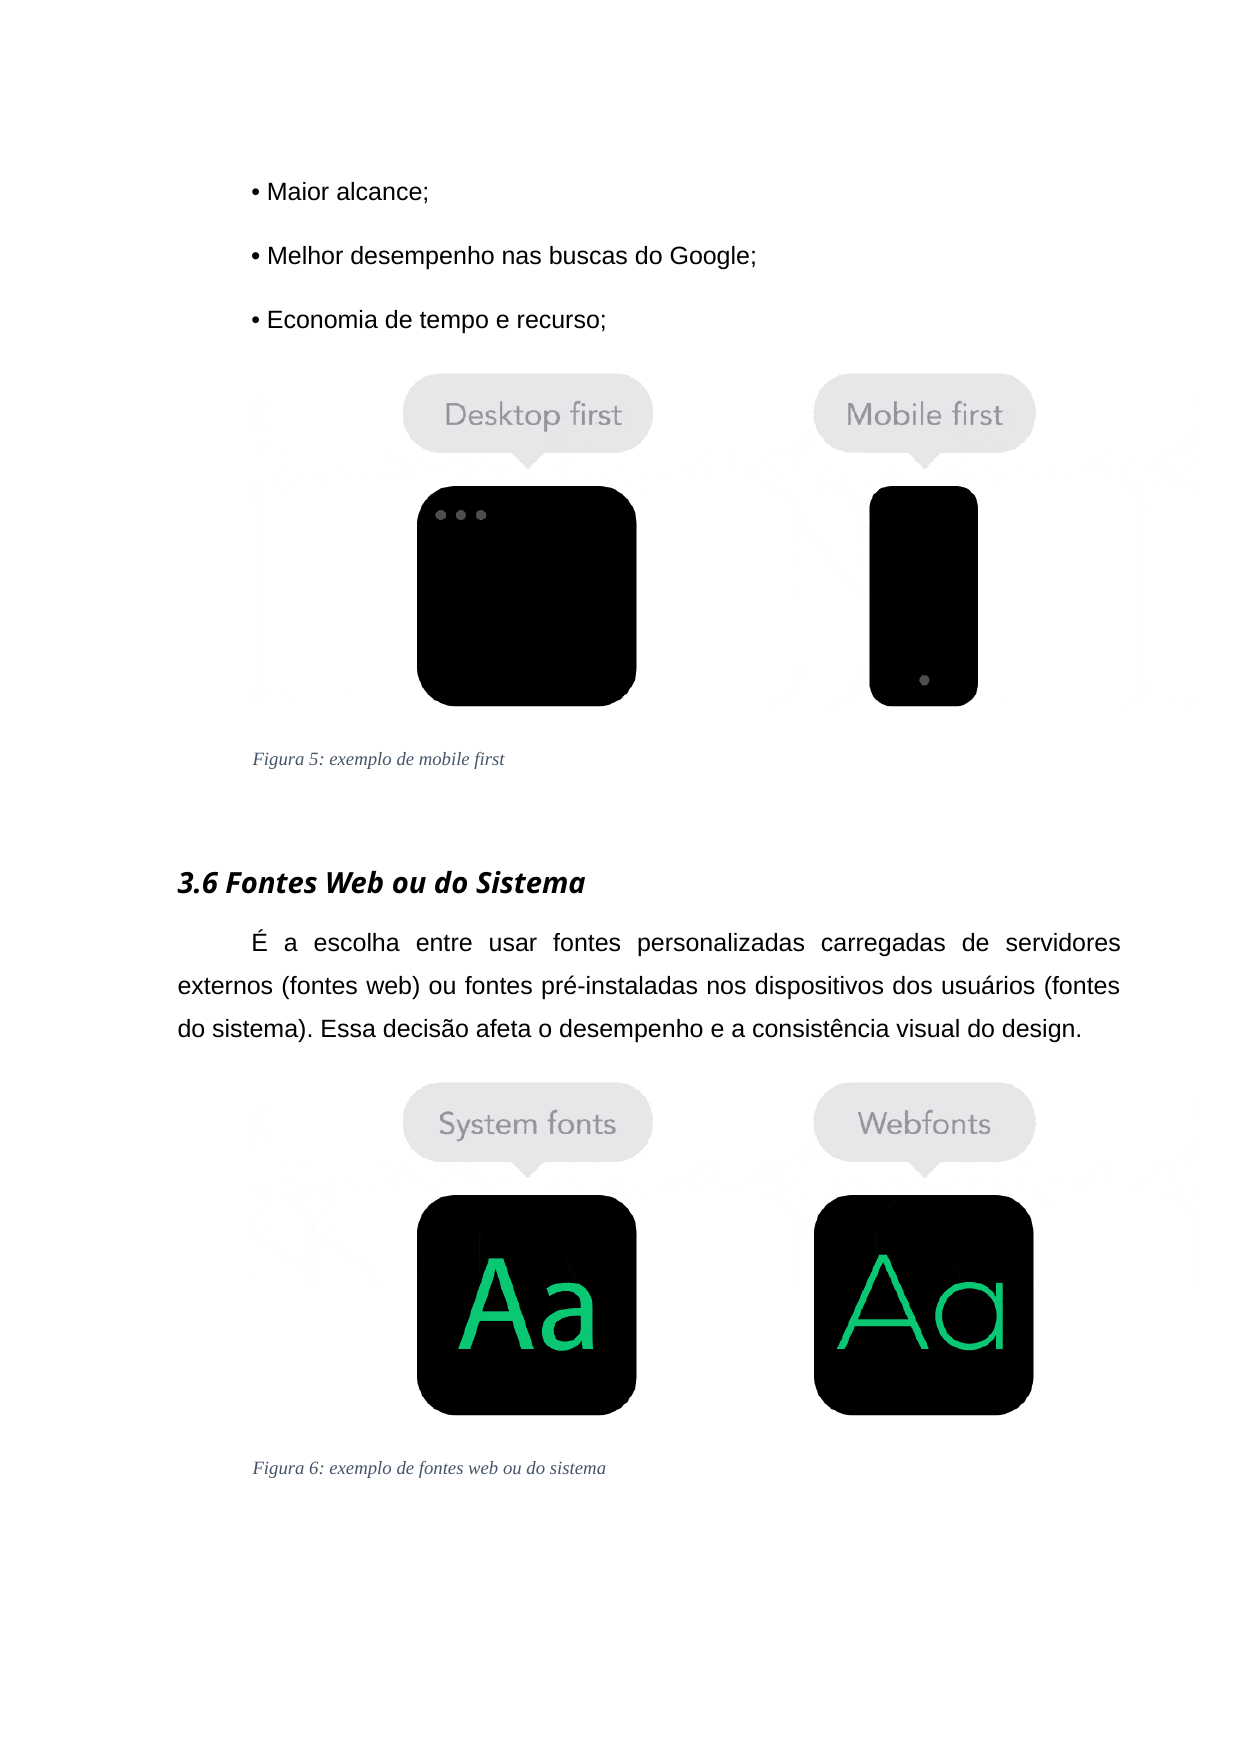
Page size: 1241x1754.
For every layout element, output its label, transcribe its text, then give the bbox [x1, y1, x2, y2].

text É a escolha entre usar fontes personalizadas carregadas de servidores externos (fontes web) ou fontes pré-instaladas nos dispositivos dos usuários (fontes do sistema). Essa decisão afeta o desempenho e a consistência visual do design. [177, 928, 1122, 1043]
text Figura 5: exemplo de mobile first [177, 748, 1122, 769]
text • Economia de tempo e recurso; [177, 305, 1122, 334]
text Figura 6: exemplo de fontes web ou do sistema [177, 1457, 1122, 1478]
text • Maior alcance; [177, 177, 1122, 206]
picture [251, 1077, 1196, 1422]
picture [251, 369, 1196, 713]
subtitle 3.6 Fontes Web ou do Sistema [177, 862, 1122, 902]
text • Melhor desempenho nas buscas do Google; [177, 241, 1122, 270]
